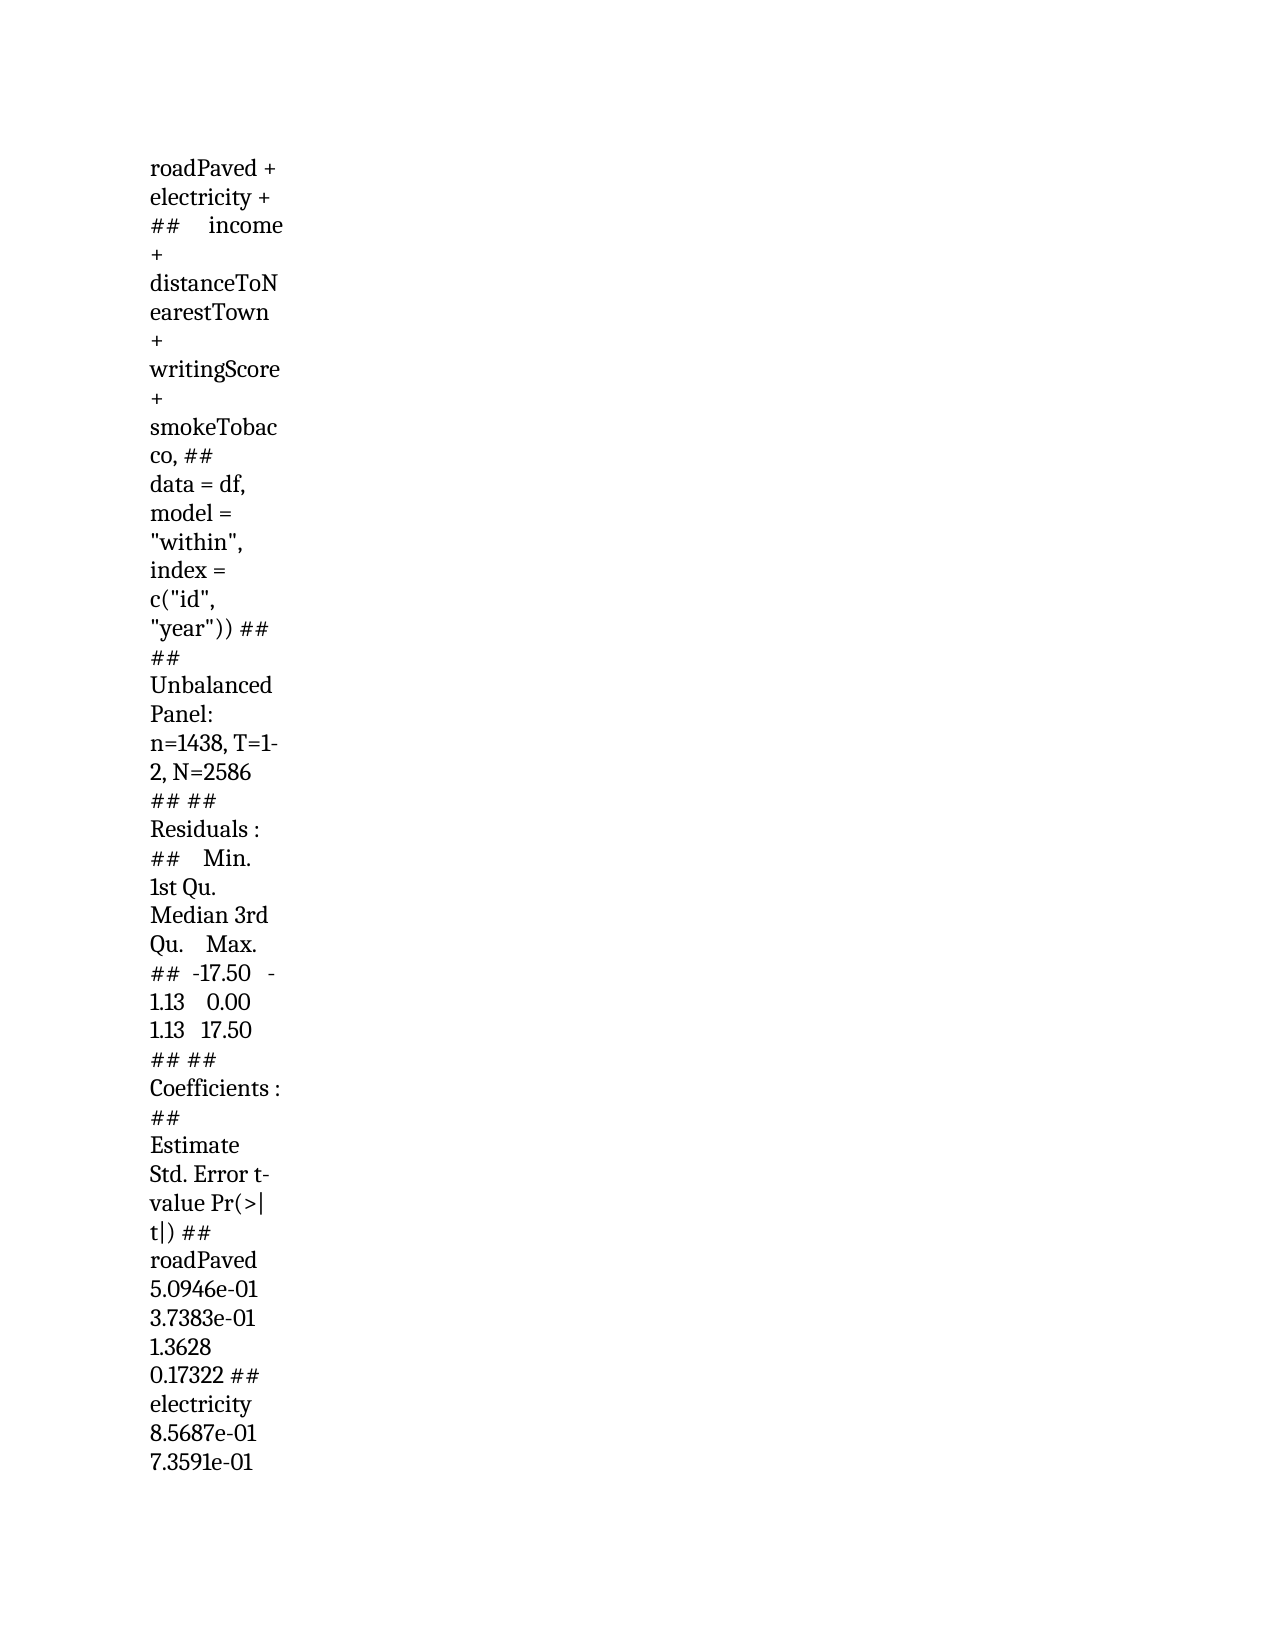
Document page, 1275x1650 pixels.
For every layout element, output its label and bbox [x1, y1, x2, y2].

table_cell [139, 150, 295, 1476]
